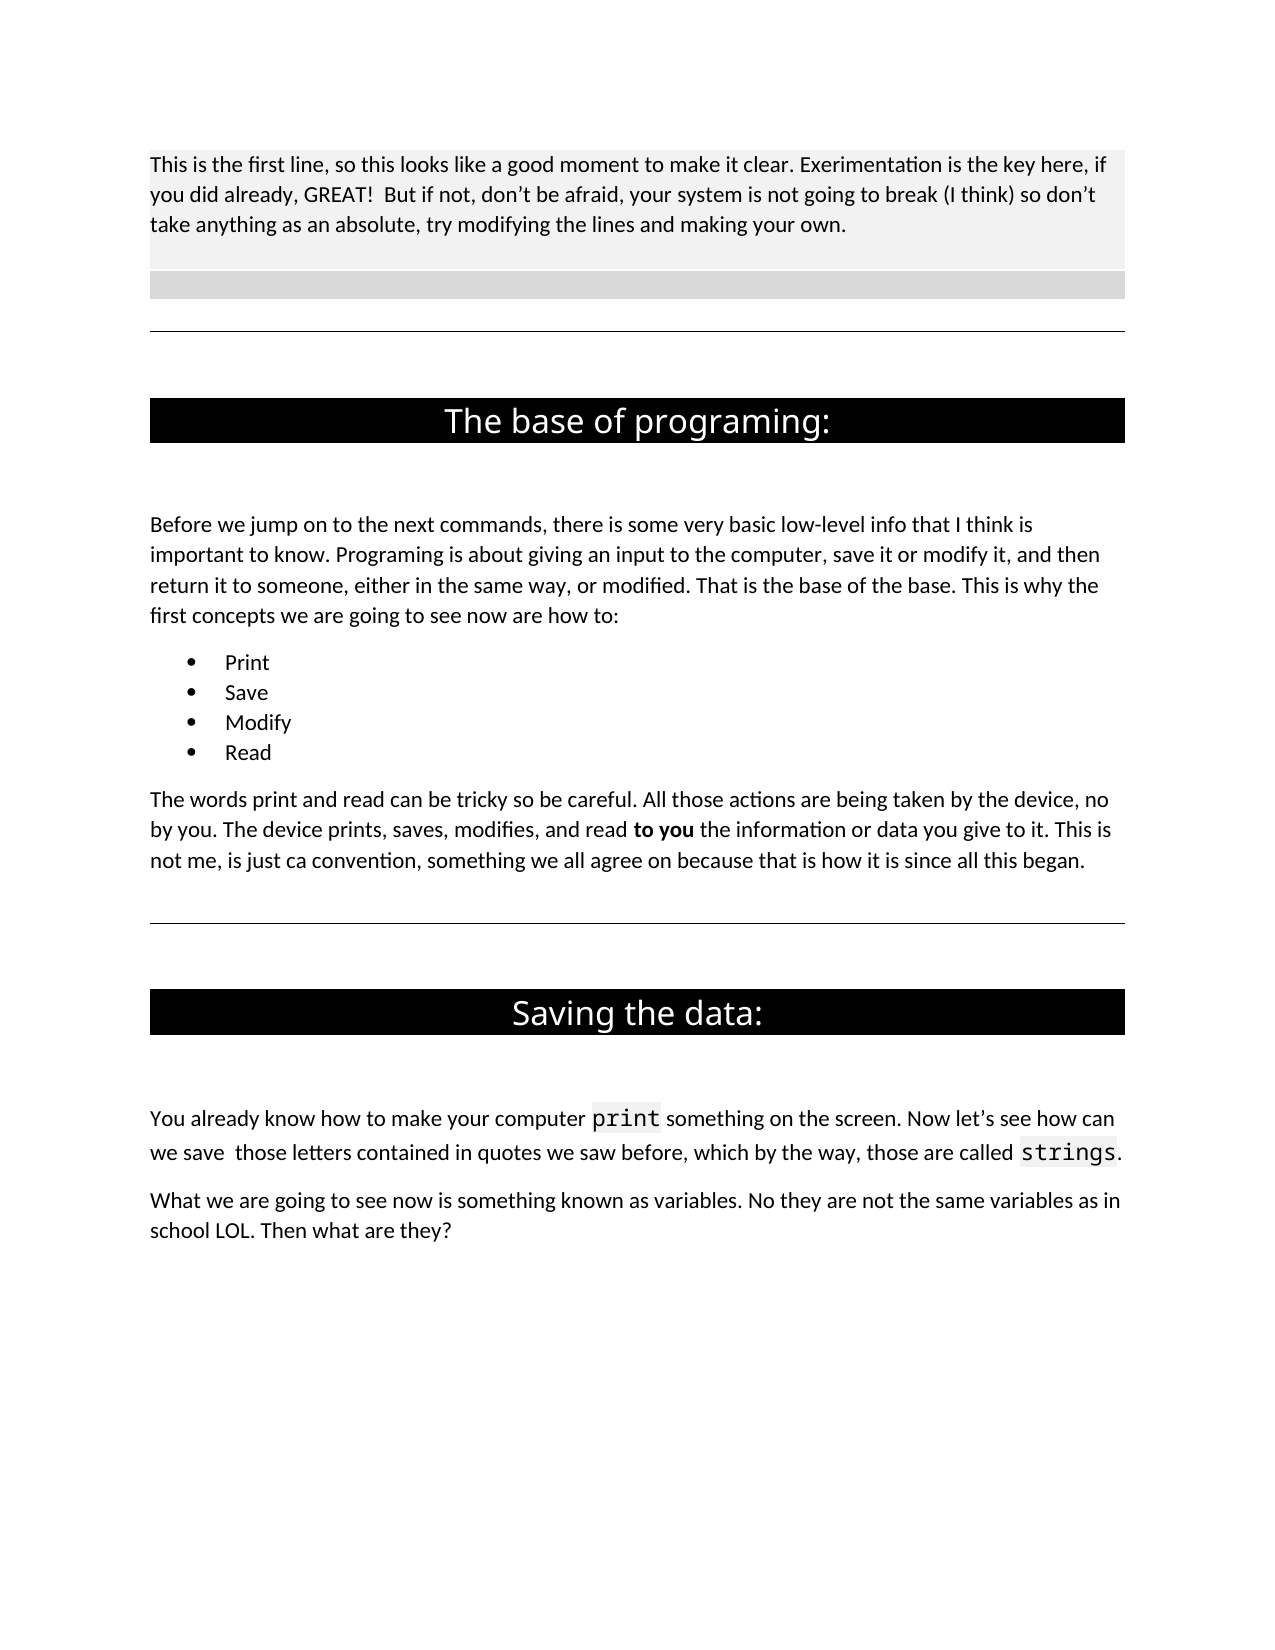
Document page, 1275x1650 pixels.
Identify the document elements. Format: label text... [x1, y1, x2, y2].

text What we are going to see now is something known as variables. No they are not the same variables as in school LOL. Then what are they? [150, 1186, 1125, 1244]
list Save [187, 678, 1125, 706]
text The words print and read can be tricky so be careful. All those actions are being taken by the device, no by you. The device prints, saves, modifies, and read to you the information or data you give to it. This is not me, is just ca convention, something we all agree on because that is how it is since all this began. [150, 785, 1125, 874]
list Print [187, 648, 1125, 676]
text This is the first line, so this looks like a good moment to make it clear. Exerimentation is the key here, if you did already, GREAT! But if not, don’t be afraid, your system is not going to break (I think) so don’t take anything as an absolute, try modifying the lines and making your own. [150, 150, 1125, 238]
list Modify [187, 708, 1125, 736]
list Read [187, 738, 1125, 767]
text Saving the data: [150, 989, 1125, 1035]
text You already know how to make your computer print something on the screen. Now let’s see how can we save those letters contained in quotes we saw before, which by the way, those are called strings. [150, 1102, 1125, 1167]
text Before we jump on to the next commands, there is some very basic low-level info that I think is important to know. Programing is about giving an input to the computer, save it or modify it, and then return it to someone, either in the same way, or modified. That is the base of the base. This is why the first concepts we are going to see now are how to: [150, 510, 1125, 629]
text The base of programing: [150, 398, 1125, 443]
